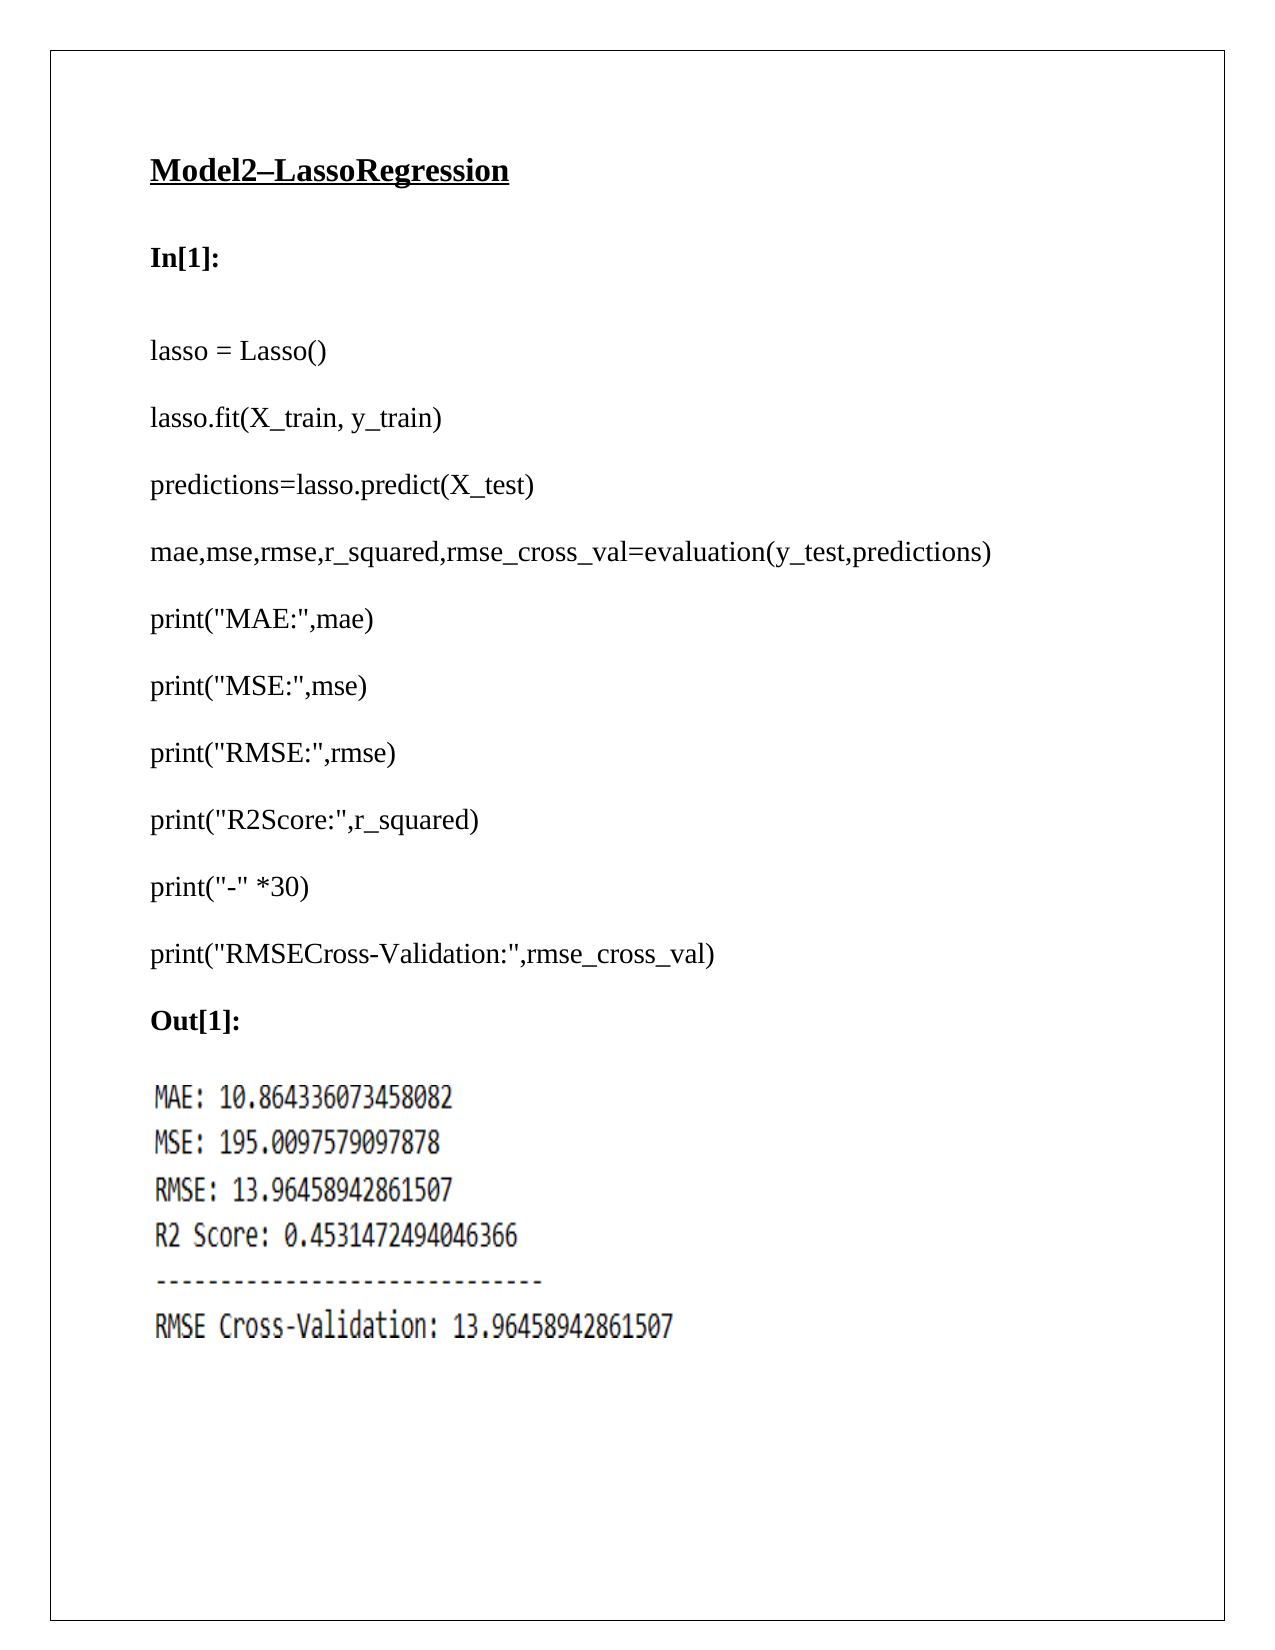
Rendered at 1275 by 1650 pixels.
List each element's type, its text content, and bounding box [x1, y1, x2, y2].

text In[1]: [150, 240, 1173, 273]
text print("RMSECross-Validation:",rmse_cross_val) [150, 936, 1173, 970]
text print("MSE:",mse) [150, 668, 1173, 702]
subtitle Model2–LassoRegression [150, 150, 1173, 188]
text print("RMSE:",rmse) print("R2Score:",r_squared) print("-" *30) [150, 735, 486, 903]
text lasso = Lasso() lasso.fit(X_train, y_train) [150, 333, 501, 433]
text Out[1]: [150, 1003, 1173, 1037]
picture [155, 1085, 673, 1338]
text mae,mse,rmse,r_squared,rmse_cross_val=evaluation(y_test,predictions) print("MAE:",mae) [150, 534, 1173, 634]
text predictions=lasso.predict(X_test) [150, 467, 1173, 501]
